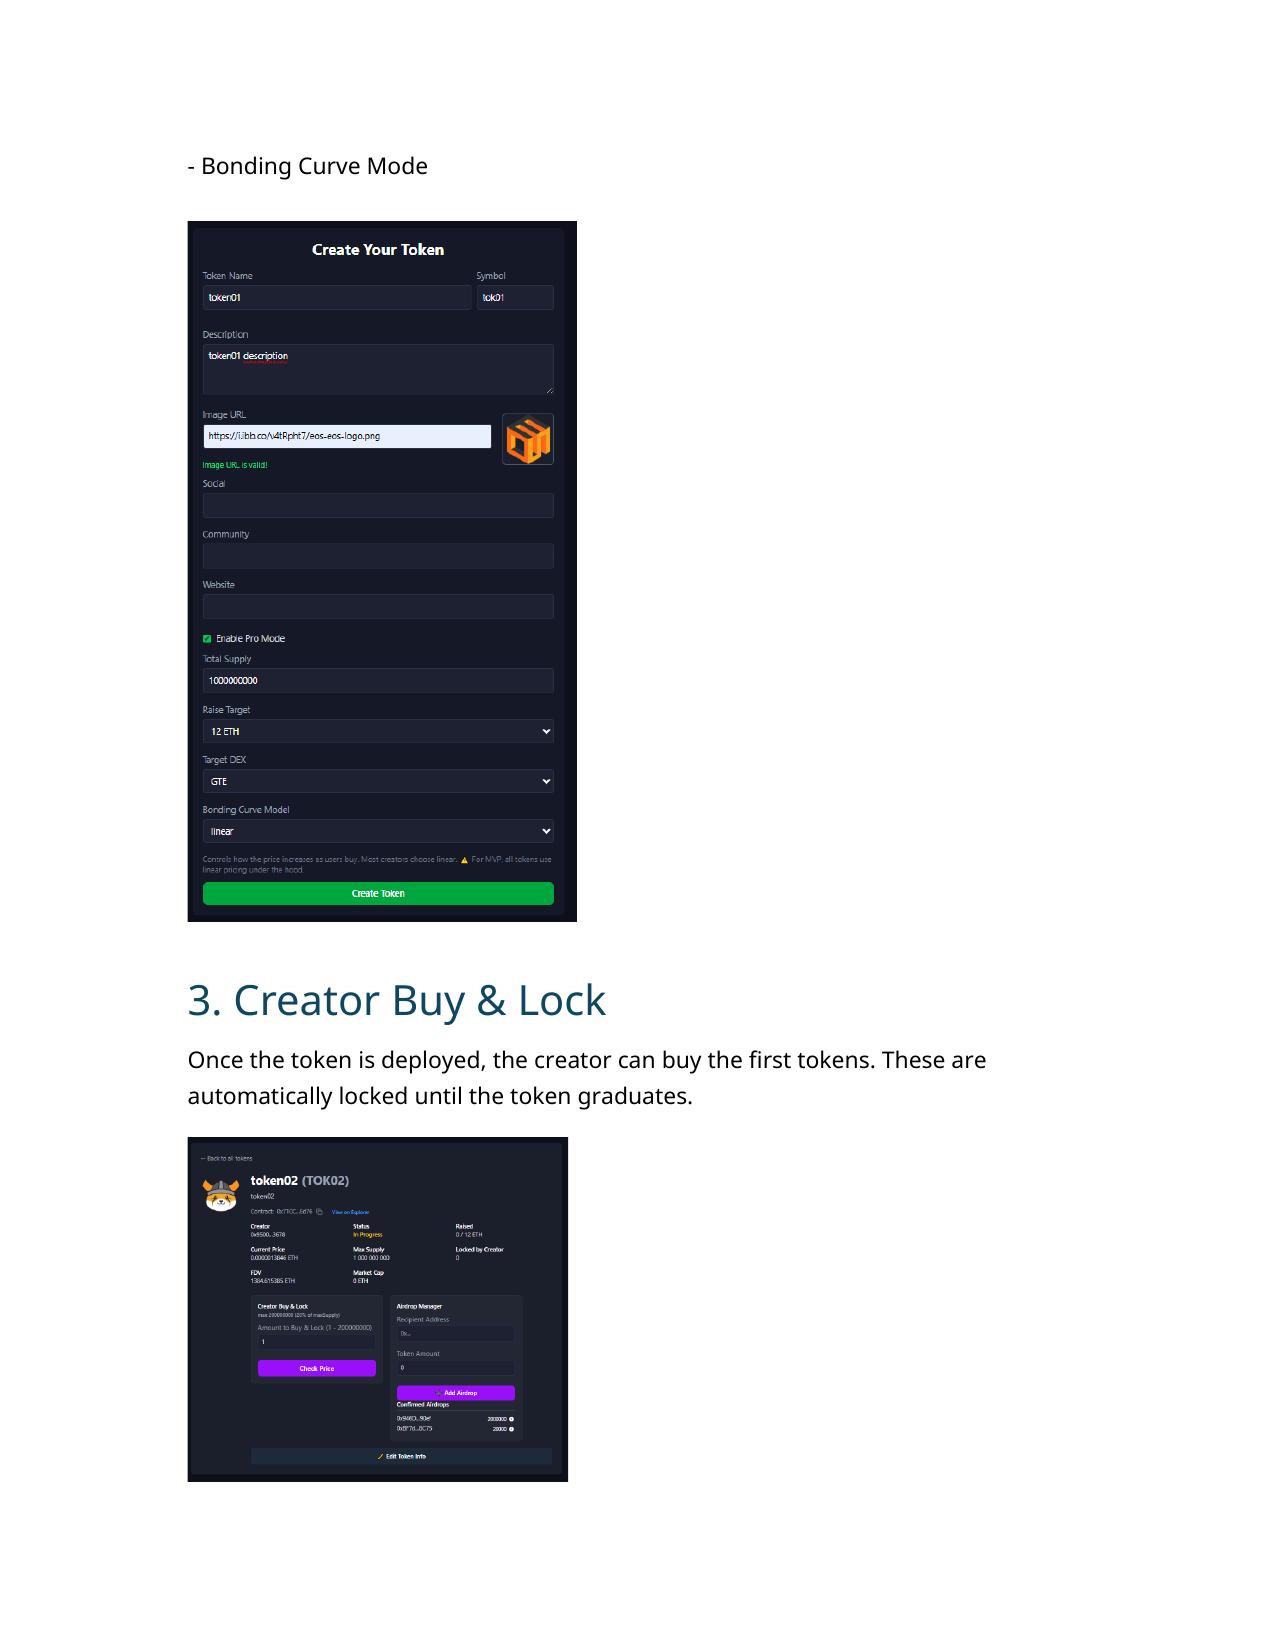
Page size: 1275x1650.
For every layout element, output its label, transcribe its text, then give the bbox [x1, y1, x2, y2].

picture [187, 221, 577, 922]
subtitle 3. Creator Buy & Lock [187, 971, 1087, 1027]
picture [187, 1137, 569, 1482]
text Once the token is deployed, the creator can buy the first tokens. These are automatically locked until the token graduates. [187, 1044, 1087, 1111]
